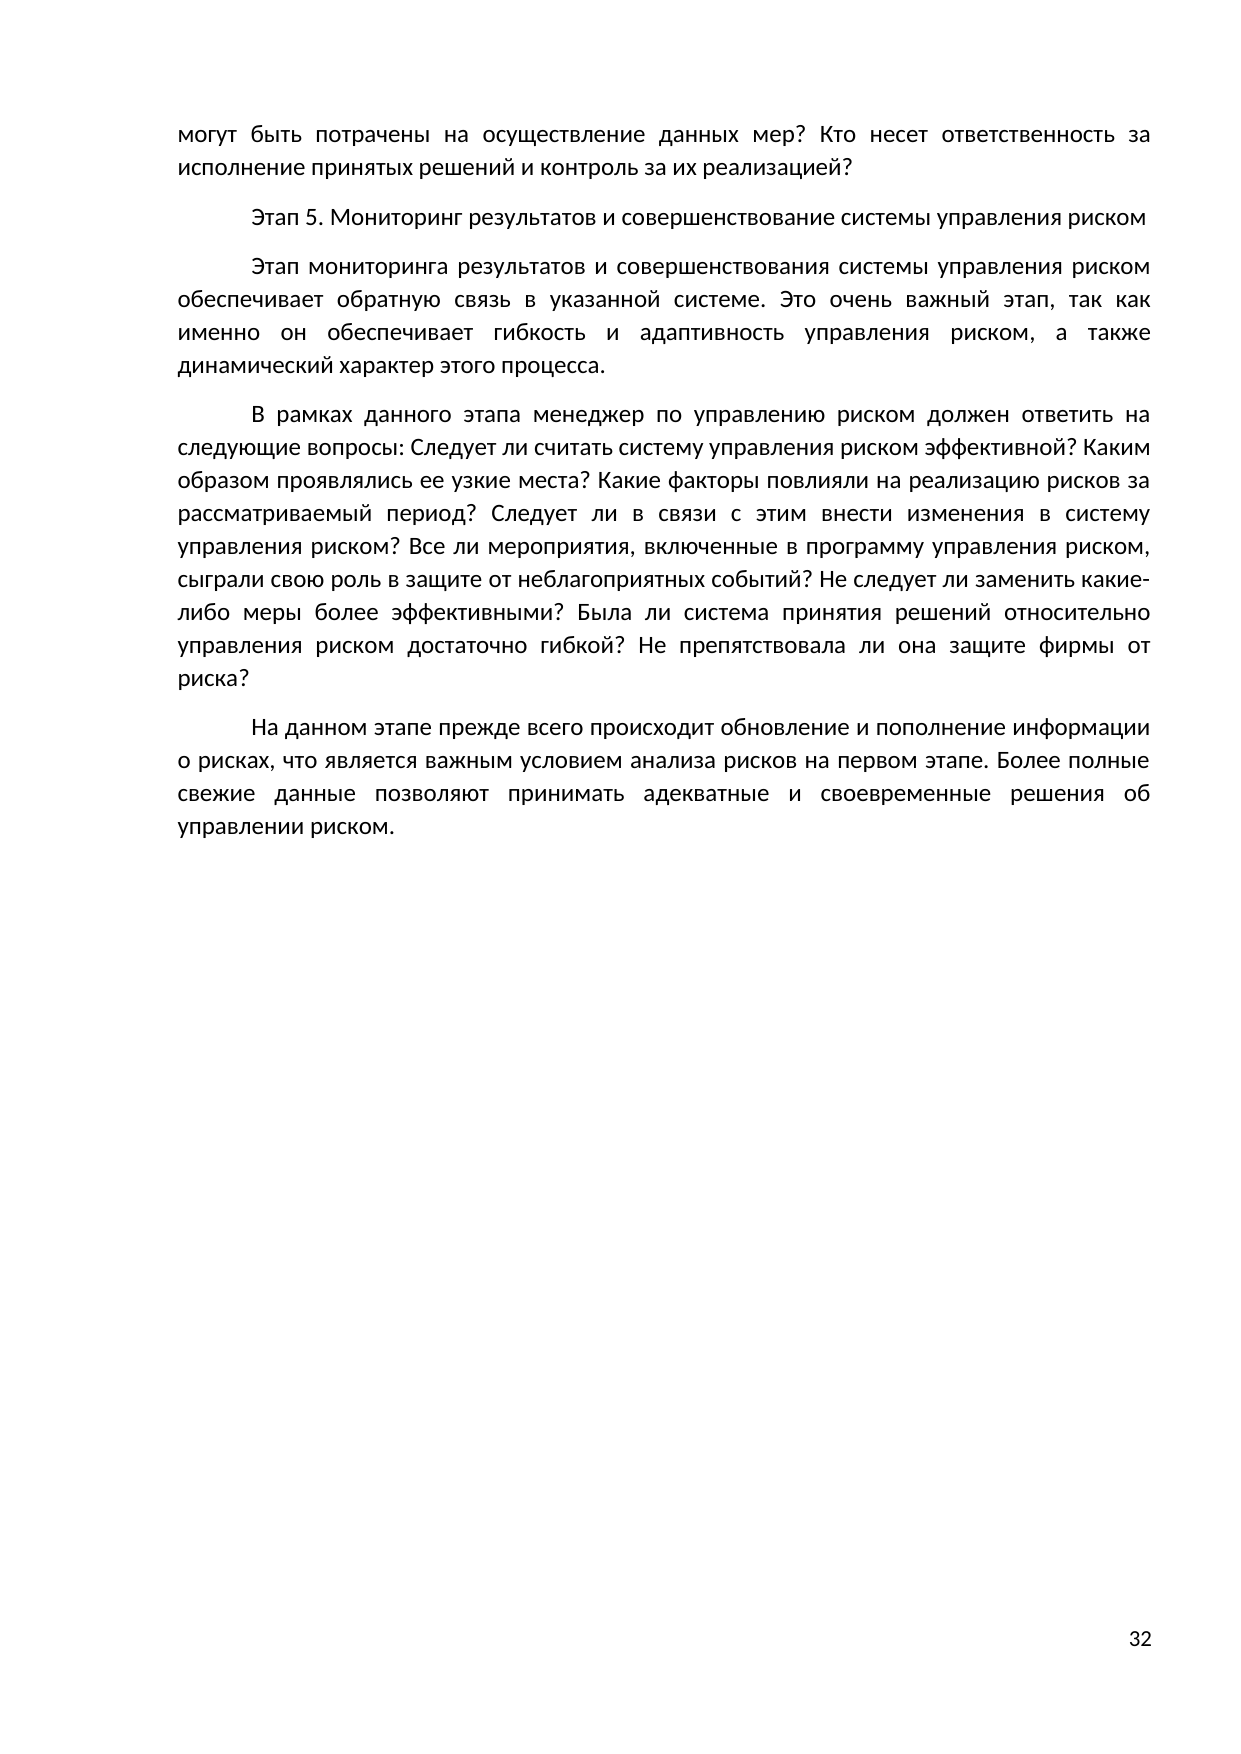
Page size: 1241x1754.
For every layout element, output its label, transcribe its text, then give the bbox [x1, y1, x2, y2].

text Этап мониторинга результатов и совершенствования системы управления риском обеспечивает обратную связь в указанной системе. Это очень важный этап, так как именно он обеспечивает гибкость и адаптивность управления риском, а также динамический характер этого процесса. [177, 250, 1152, 379]
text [177, 118, 1152, 182]
text В рамках данного этапа менеджер по управлению риском должен ответить на следующие вопросы: Следует ли считать систему управления риском эффективной? Каким образом проявлялись ее узкие места? Какие факторы повлияли на реализацию рисков за рассматриваемый период? Следует ли в связи с этим внести изменения в систему управления риском? Все ли мероприятия, включенные в программу управления риском, сыграли свою роль в защите от неблагоприятных событий? Не следует ли заменить какие-либо меры более эффективными? Была ли система принятия решений относительно управления риском достаточно гибкой? Не препятствовала ли она защите фирмы от риска? [177, 398, 1152, 692]
text Этап 5. Мониторинг результатов и совершенствование системы управления риском [177, 201, 1152, 231]
text На данном этапе прежде всего происходит обновление и пополнение информации о рисках, что является важным условием анализа рисков на первом этапе. Более полные свежие данные позволяют принимать адекватные и своевременные решения об управлении риском. [177, 711, 1152, 841]
